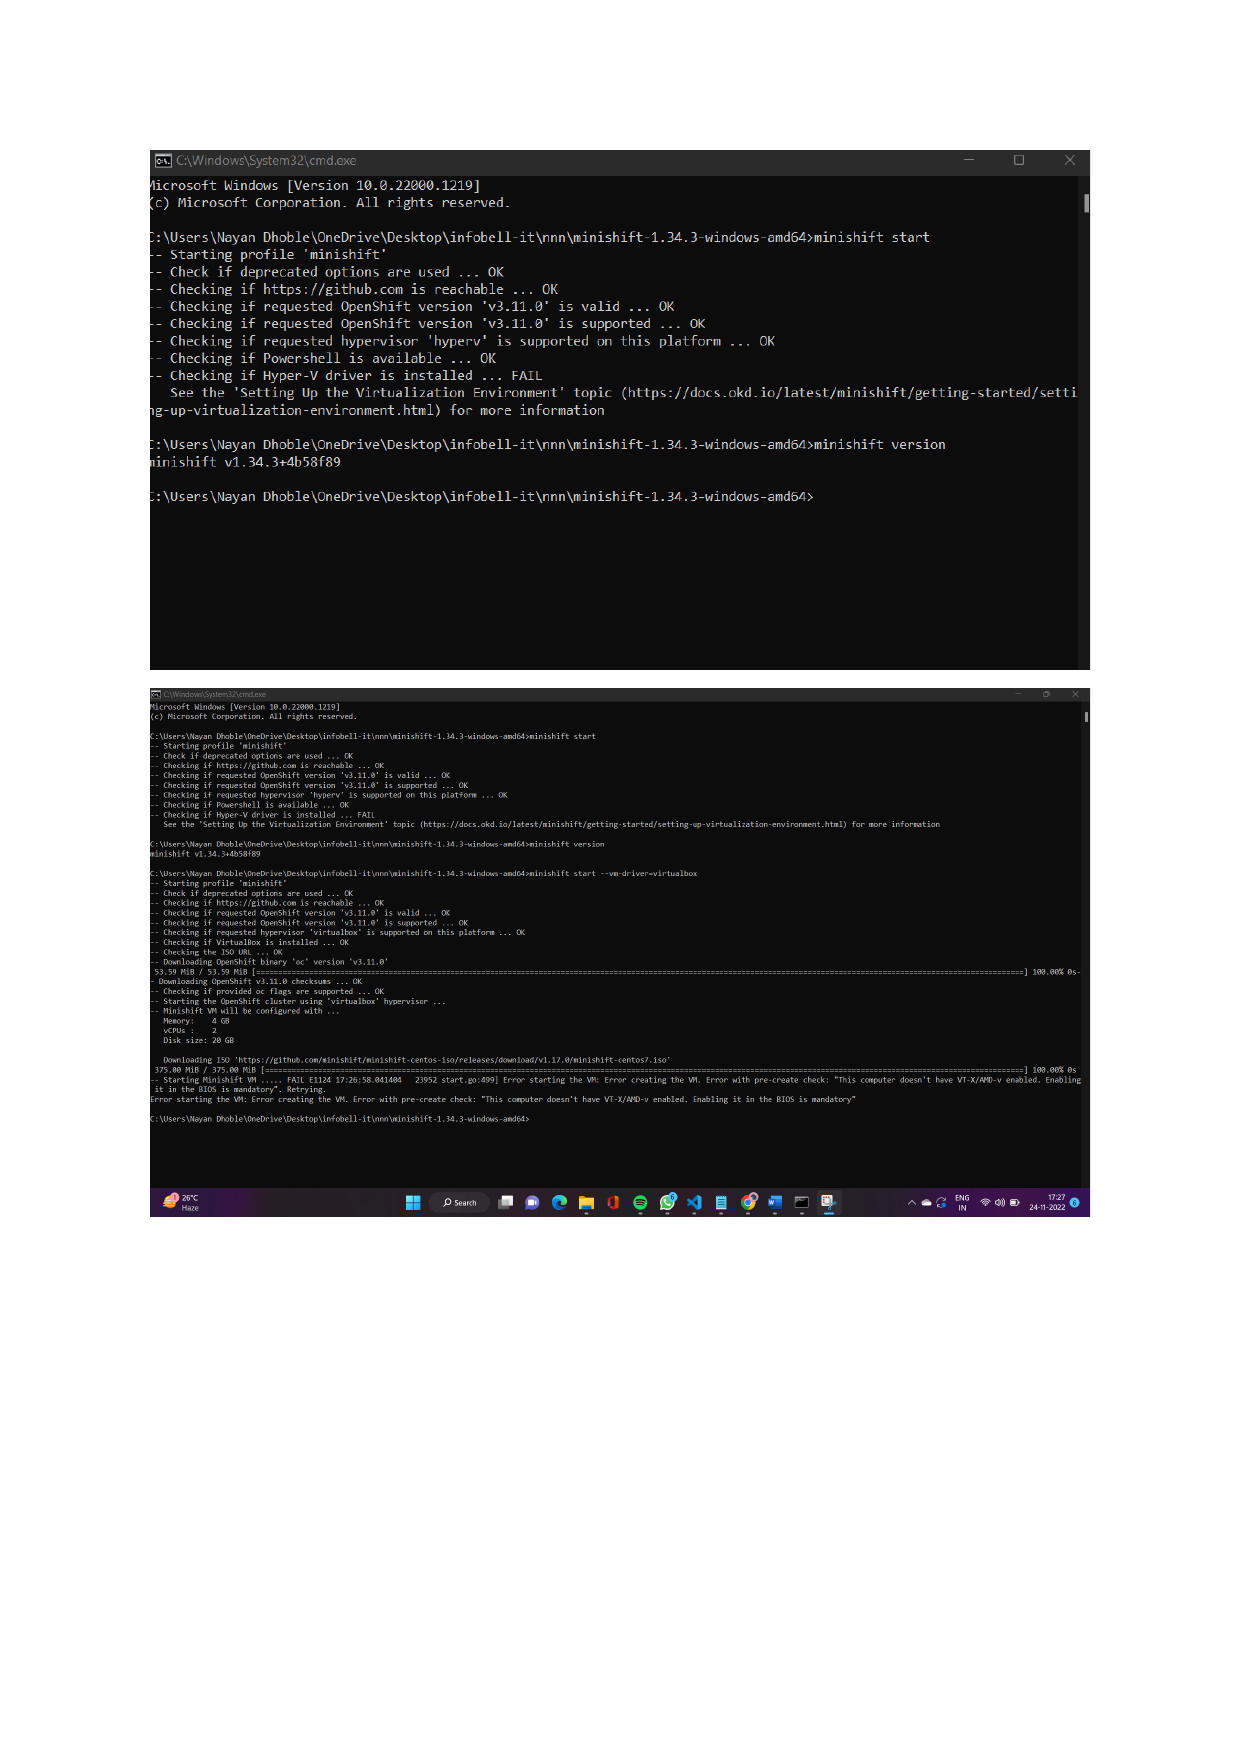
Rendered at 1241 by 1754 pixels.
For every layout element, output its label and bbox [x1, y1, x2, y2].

picture [150, 150, 1091, 670]
picture [150, 688, 1091, 1217]
